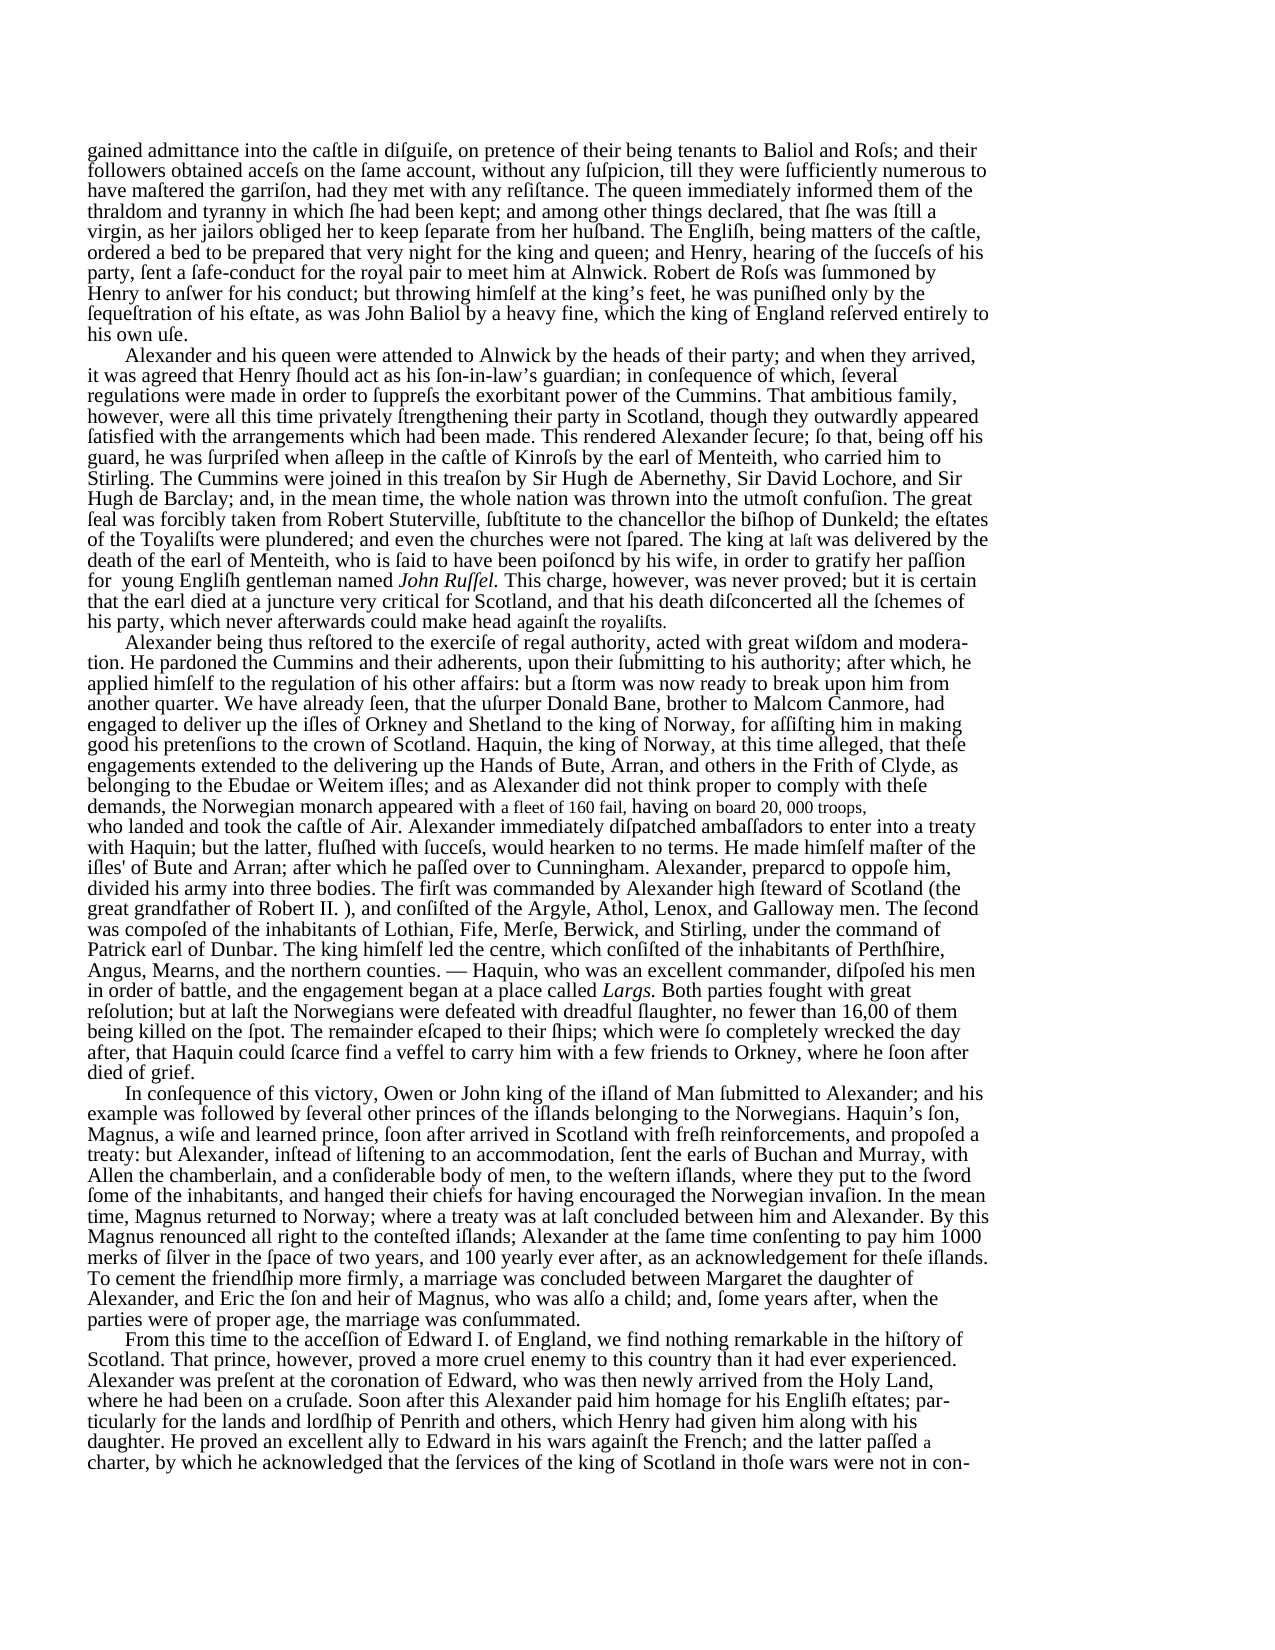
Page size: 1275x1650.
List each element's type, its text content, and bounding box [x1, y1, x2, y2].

text In conſequence of this victory, Owen or John king of the iſland of Man ſubmitted to Alexander; and his example was followed by ſeveral other princes of the iſlands belonging to the Norwegians. Haquin’s ſon, Magnus, a wiſe and learned prince, ſoon after arrived in Scotland with freſh reinforcements, and propoſed a treaty: but Alexander, inſtead of liſtening to an accommodation, ſent the earls of Buchan and Murray, with Allen the chamberlain, and a conſiderable body of men, to the weſtern iſlands, where they put to the ſword ſome of the inhabitants, and hanged their chiefs for having encouraged the Norwegian invaſion. In the mean time, Magnus returned to Norway; where a treaty was at laſt concluded between him and Alexander. By this Magnus renounced all right to the conteſted iſlands; Alexander at the ſame time conſenting to pay him 1000 merks of ſilver in the ſpace of two years, and 100 yearly ever after, as an acknowledgement for theſe iſlands. To cement the friendſhip more firmly, a marriage was concluded between Margaret the daughter of Alexander, and Eric the ſon and heir of Magnus, who was alſo a child; and, ſome years after, when the parties were of proper age, the marriage was conſummated. [87, 1084, 990, 1331]
text who landed and took the caſtle of Air. Alexander immediately diſpatched ambaſſadors to enter into a treaty with Haquin; but the latter, fluſhed with ſucceſs, would hearken to no terms. He made himſelf maſter of the iſles' of Bute and Arran; after which he paſſed over to Cunningham. Alexander, preparcd to oppoſe him, divided his army into three bodies. The firſt was commanded by Alexander high ſteward of Scotland (the great grandfather of Robert II. ), and conſiſted of the Argyle, Athol, Lenox, and Galloway men. The ſecond was compoſed of the inhabitants of Lothian, Fife, Merſe, Berwick, and Stirling, under the command of Patrick earl of Dunbar. The king himſelf led the centre, which conſiſted of the inhabitants of Perthſhire, Angus, Mearns, and the northern counties. — Haquin, who was an excellent commander, diſpoſed his men in order of battle, and the engagement began at a place called Largs. Both parties fought with great reſolution; but at laſt the Norwegians were defeated with dreadful ſlaughter, no fewer than 16,00 of them being killed on the ſpot. The remainder eſcaped to their ſhips; which were ſo completely wrecked the day after, that Haquin could ſcarce find a veffel to carry him with a few friends to Orkney, where he ſoon after died of grief. [87, 818, 990, 1084]
text Alexander being thus reſtored to the exerciſe of regal authority, acted with great wiſdom and moderation. He pardoned the Cummins and their adherents, upon their ſubmitting to his authority; after which, he applied himſelf to the regulation of his other affairs: but a ſtorm was now ready to break upon him from another quarter. We have already ſeen, that the uſurper Donald Bane, brother to Malcom Canmore, had engaged to deliver up the iſles of Orkney and Shetland to the king of Norway, for aſſiſting him in making good his pretenſions to the crown of Scotland. Haquin, the king of Norway, at this time alleged, that theſe engagements extended to the delivering up the Hands of Bute, Arran, and others in the Frith of Clyde, as belonging to the Ebudae or Weitem iſles; and as Alexander did not think proper to comply with theſe demands, the Norwegian monarch appeared with a fleet of 160 fail, having on board 20, 000 troops, [87, 633, 990, 818]
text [87, 1331, 990, 1474]
text Alexander and his queen were attended to Alnwick by the heads of their party; and when they arrived, it was agreed that Henry ſhould act as his ſon-in-law’s guardian; in conſequence of which, ſeveral regulations were made in order to ſuppreſs the exorbitant power of the Cummins. That ambitious family, however, were all this time privately ſtrengthening their party in Scotland, though they outwardly appeared ſatisfied with the arrangements which had been made. This rendered Alexander ſecure; ſo that, being off his guard, he was ſurpriſed when aſleep in the caſtle of Kinroſs by the earl of Menteith, who carried him to Stirling. The Cummins were joined in this treaſon by Sir Hugh de Abernethy, Sir David Lochore, and Sir Hugh de Barclay; and, in the mean time, the whole nation was thrown into the utmoſt confuſion. The great ſeal was forcibly taken from Robert Stuterville, ſubſtitute to the chancellor the biſhop of Dunkeld; the eſtates of the Toyaliſts were plundered; and even the churches were not ſpared. The king at laſt was delivered by the death of the earl of Menteith, who is ſaid to have been poiſoncd by his wife, in order to gratify her paſſion for young Engliſh gentleman named John Ruſſel. This charge, however, was never proved; but it is certain that the earl died at a juncture very critical for Scotland, and that his death diſconcerted all the ſchemes of his party, which never afterwards could make head againſt the royaliſts. [87, 346, 990, 633]
text gained admittance into the caſtle in diſguiſe, on pretence of their being tenants to Baliol and Roſs; and their followers obtained acceſs on the ſame account, without any ſuſpicion, till they were ſufficiently numerous to have maſtered the garriſon, had they met with any reſiſtance. The queen immediately informed them of the thraldom and tyranny in which ſhe had been kept; and among other things declared, that ſhe was ſtill a virgin, as her jailors obliged her to keep ſeparate from her huſband. The Engliſh, being matters of the caſtle, ordered a bed to be prepared that very night for the king and queen; and Henry, hearing of the ſucceſs of his party, ſent a ſafe-conduct for the royal pair to meet him at Alnwick. Robert de Roſs was ſummoned by Henry to anſwer for his conduct; but throwing himſelf at the king’s feet, he was puniſhed only by the ſequeſtration of his eſtate, as was John Baliol by a heavy fine, which the king of England reſerved entirely to his own uſe. [87, 141, 990, 346]
